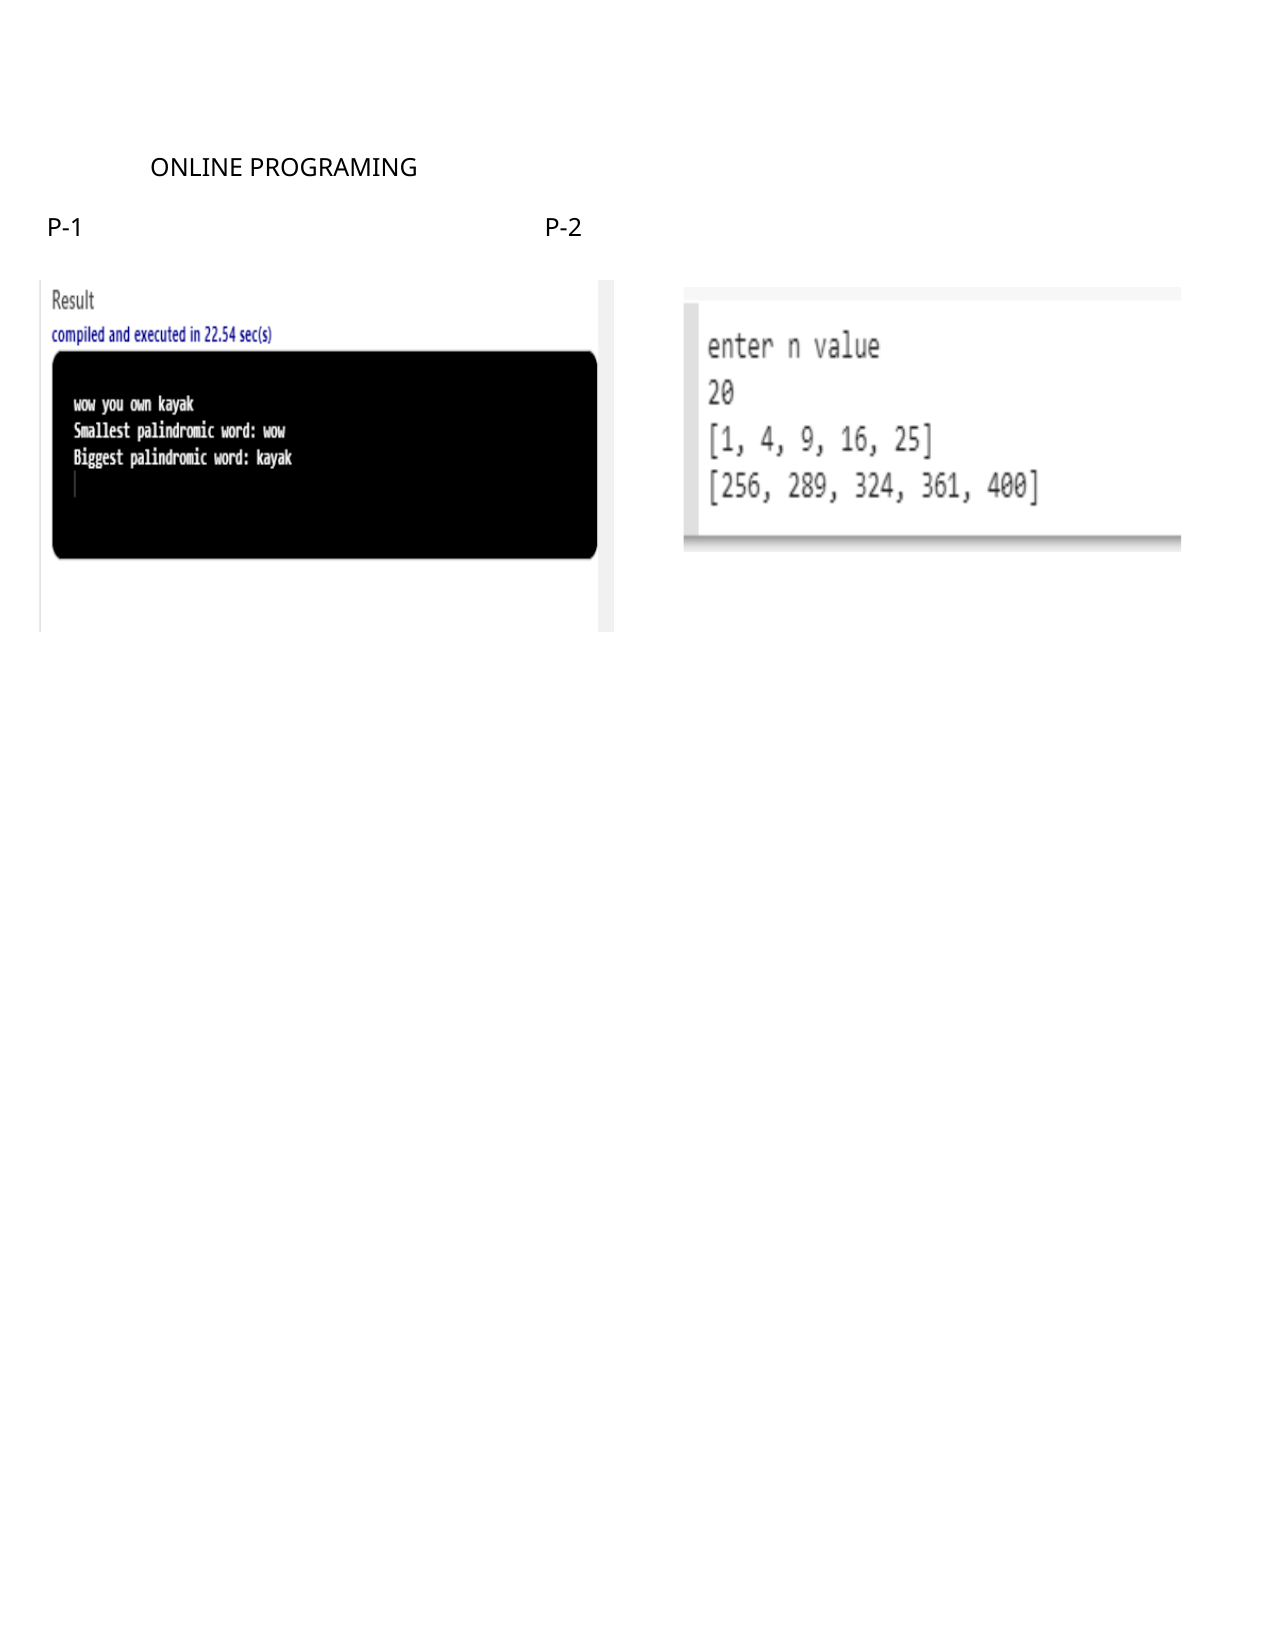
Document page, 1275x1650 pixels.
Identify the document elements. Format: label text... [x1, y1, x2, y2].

picture [683, 287, 1182, 552]
text ONLINE PROGRAMING [150, 150, 1125, 184]
text P-1 P-2 [47, 210, 1125, 244]
picture [38, 280, 614, 632]
